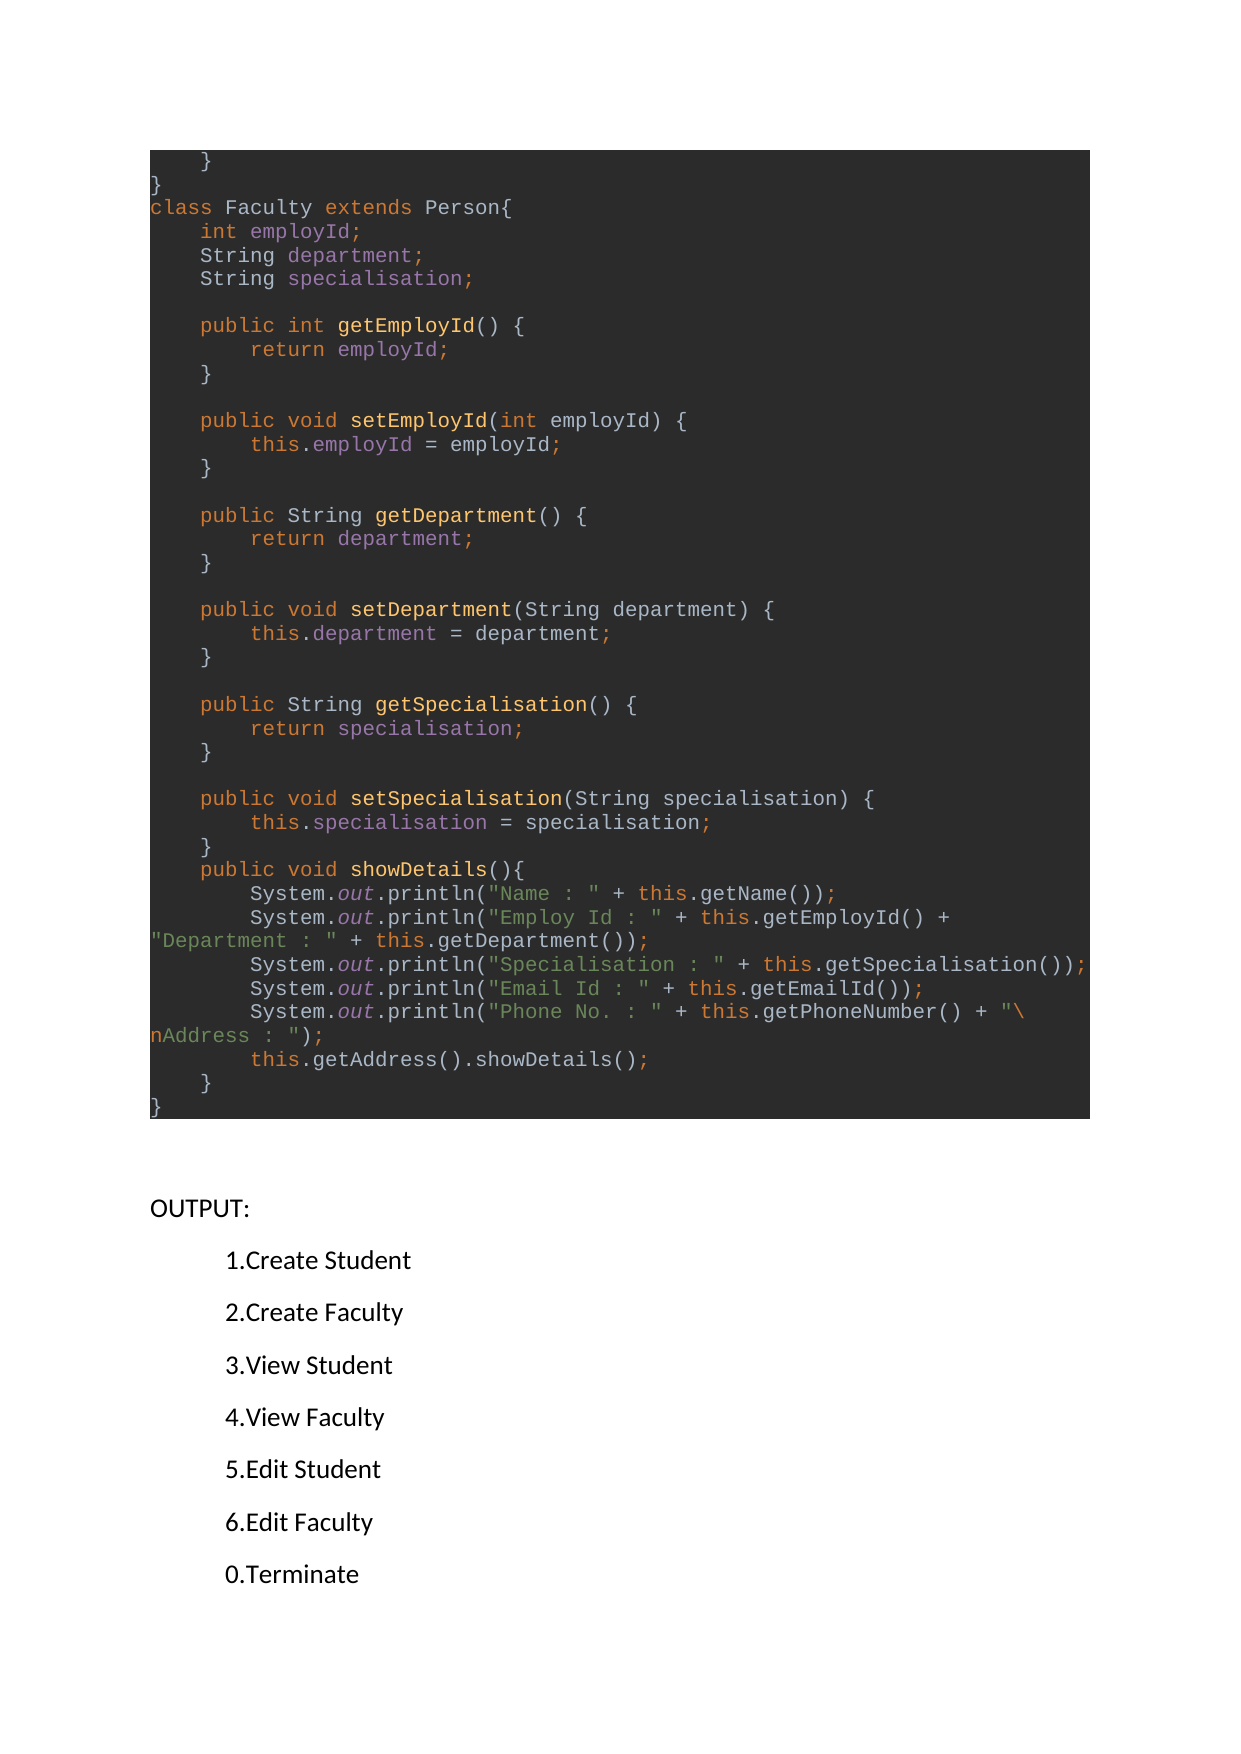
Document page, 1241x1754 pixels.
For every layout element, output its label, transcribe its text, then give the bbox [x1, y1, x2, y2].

text 4.View Faculty [225, 1400, 1090, 1433]
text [150, 150, 1090, 1119]
text 6.Edit Faculty [225, 1505, 1090, 1538]
text 1.Create Student [225, 1243, 1090, 1276]
text 0.Terminate [225, 1557, 1090, 1590]
text OUTPUT: [150, 1191, 1090, 1224]
text 3.View Student [225, 1348, 1090, 1381]
text 2.Create Faculty [225, 1296, 1090, 1329]
text 5.Edit Student [225, 1452, 1090, 1486]
